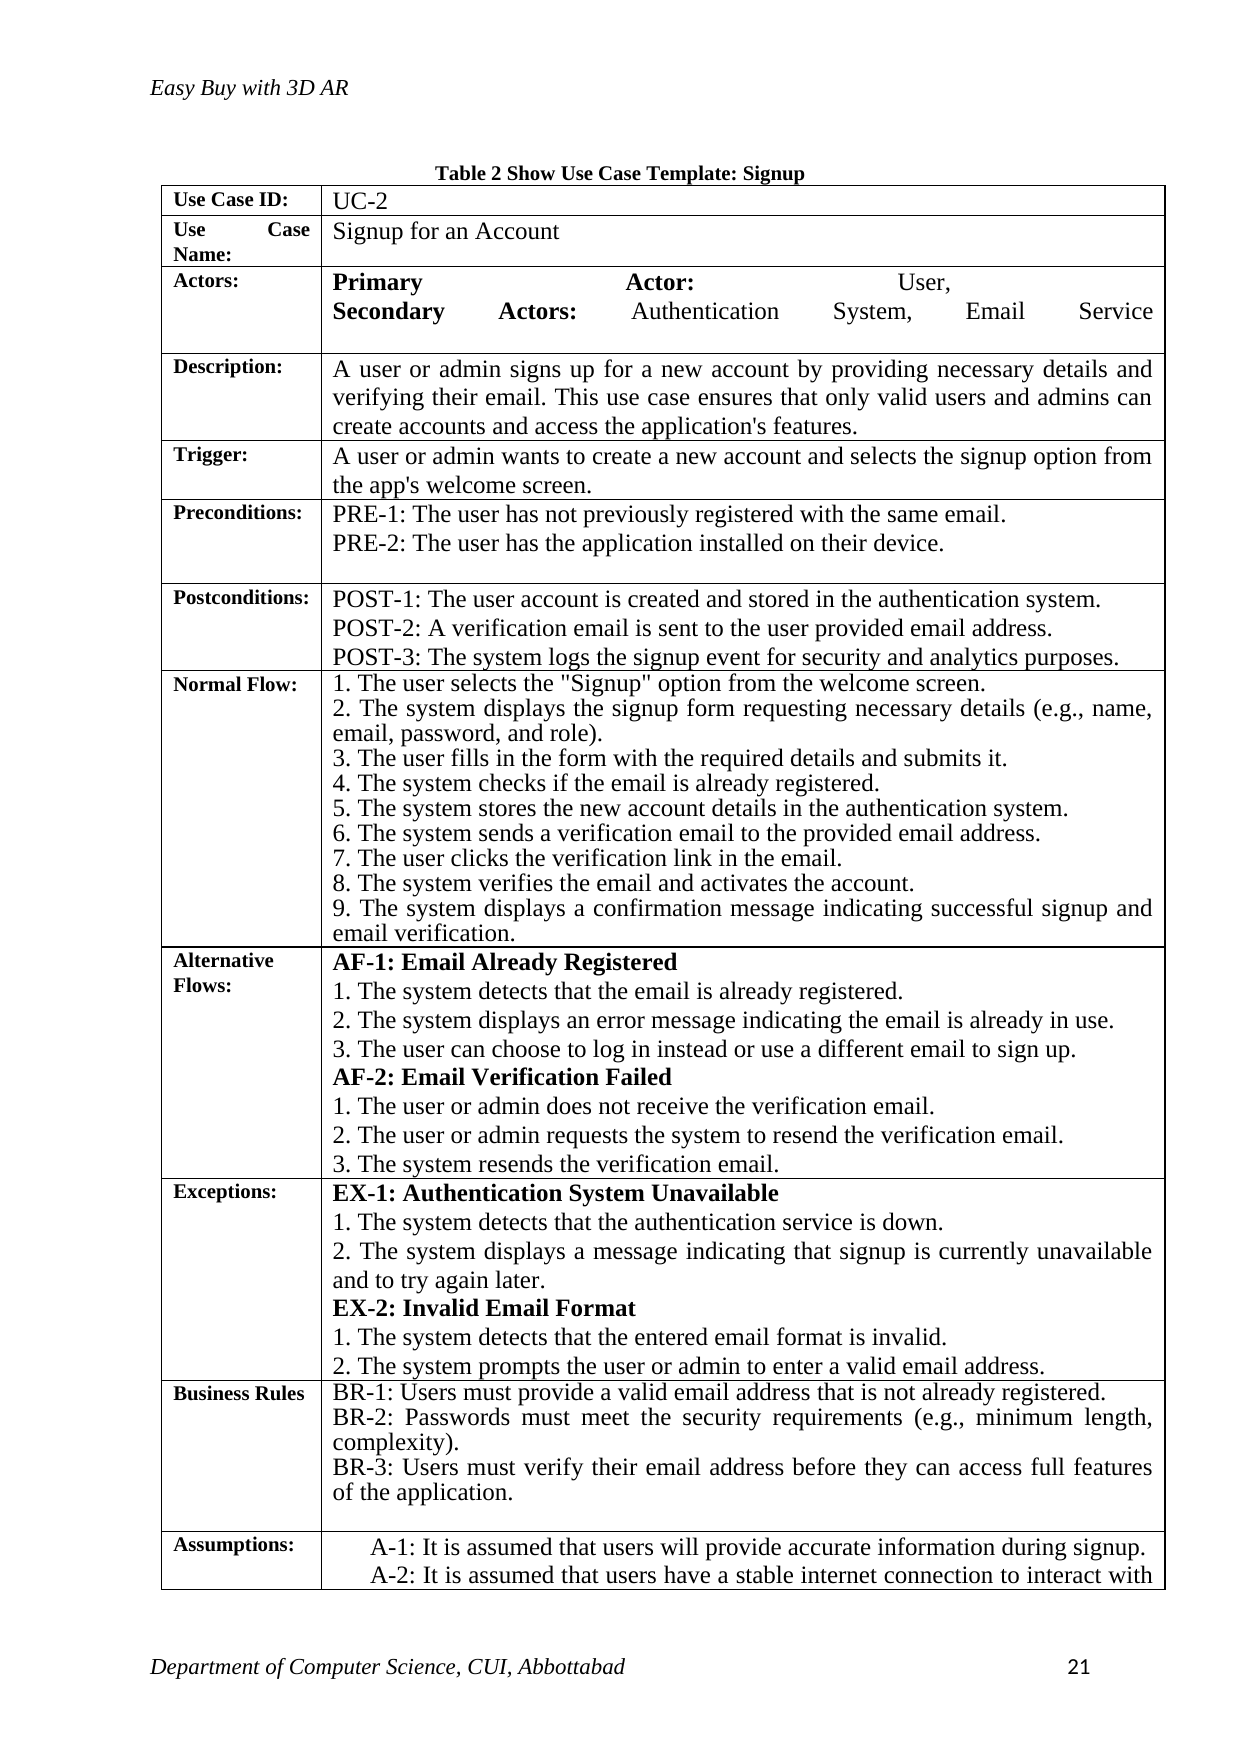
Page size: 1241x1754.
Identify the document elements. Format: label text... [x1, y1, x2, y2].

table_cell Trigger: [162, 441, 321, 498]
table_cell EX-1: Authentication System Unavailable 1. The system detects that the authentication service is down. 2. The system displays a message indicating that signup is currently unavailable and to try again later. EX-2: Invalid Email Format 1. The system detects that the entered email format is invalid. 2. The system prompts the user or admin to enter a valid email address. [322, 1179, 1164, 1380]
table_cell A user or admin wants to create a new account and selects the signup option from the app's welcome screen. [322, 441, 1164, 498]
table_cell Exceptions: [162, 1179, 321, 1380]
table_cell Business Rules [162, 1381, 321, 1531]
table_cell 1. The user selects the "Signup" option from the welcome screen. 2. The system displays the signup form requesting necessary details (e.g., name, email, password, and role). 3. The user fills in the form with the required details and submits it. 4. The system checks if the email is already registered. 5. The system stores the new account details in the authentication system. 6. The system sends a verification email to the provided email address. 7. The user clicks the verification link in the email. 8. The system verifies the email and activates the account. 9. The system displays a confirmation message indicating successful signup and email verification. [322, 671, 1164, 946]
table_cell Postconditions: [162, 584, 321, 670]
table_cell AF-1: Email Already Registered 1. The system detects that the email is already registered. 2. The system displays an error message indicating the email is already in use. 3. The user can choose to log in instead or use a different email to sign up. AF-2: Email Verification Failed 1. The user or admin does not receive the verification email. 2. The user or admin requests the system to resend the verification email. 3. The system resends the verification email. [322, 948, 1164, 1177]
table_cell PRE-1: The user has not previously registered with the same email. PRE-2: The user has the application installed on their device. [322, 500, 1164, 583]
table_cell Signup for an Account [322, 216, 1164, 266]
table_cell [322, 1532, 1164, 1589]
text Table 2 Show Use Case Template: Signup [150, 160, 1090, 185]
table_cell Use Case Name: [162, 216, 321, 266]
table_cell Normal Flow: [162, 671, 321, 946]
table_cell POST-1: The user account is created and stored in the authentication system. POST-2: A verification email is sent to the user provided email address. POST-3: The system logs the signup event for security and analytics purposes. [322, 584, 1164, 670]
table_cell Primary Actor: User, Secondary Actors: Authentication System, Email Service [322, 267, 1164, 353]
table_cell Description: [162, 354, 321, 440]
table_header Use Case ID: [162, 186, 321, 215]
table_cell Assumptions: [162, 1532, 321, 1589]
table_cell BR-1: Users must provide a valid email address that is not already registered. BR-2: Passwords must meet the security requirements (e.g., minimum length, complexity). BR-3: Users must verify their email address before they can access full features of the application. [322, 1381, 1164, 1531]
table_cell Actors: [162, 267, 321, 353]
table_cell A user or admin signs up for a new account by providing necessary details and verifying their email. This use case ensures that only valid users and admins can create accounts and access the application's features. [322, 354, 1164, 440]
table_cell Alternative Flows: [162, 948, 321, 1177]
table_header UC-2 [322, 186, 1164, 215]
table_cell Preconditions: [162, 500, 321, 583]
